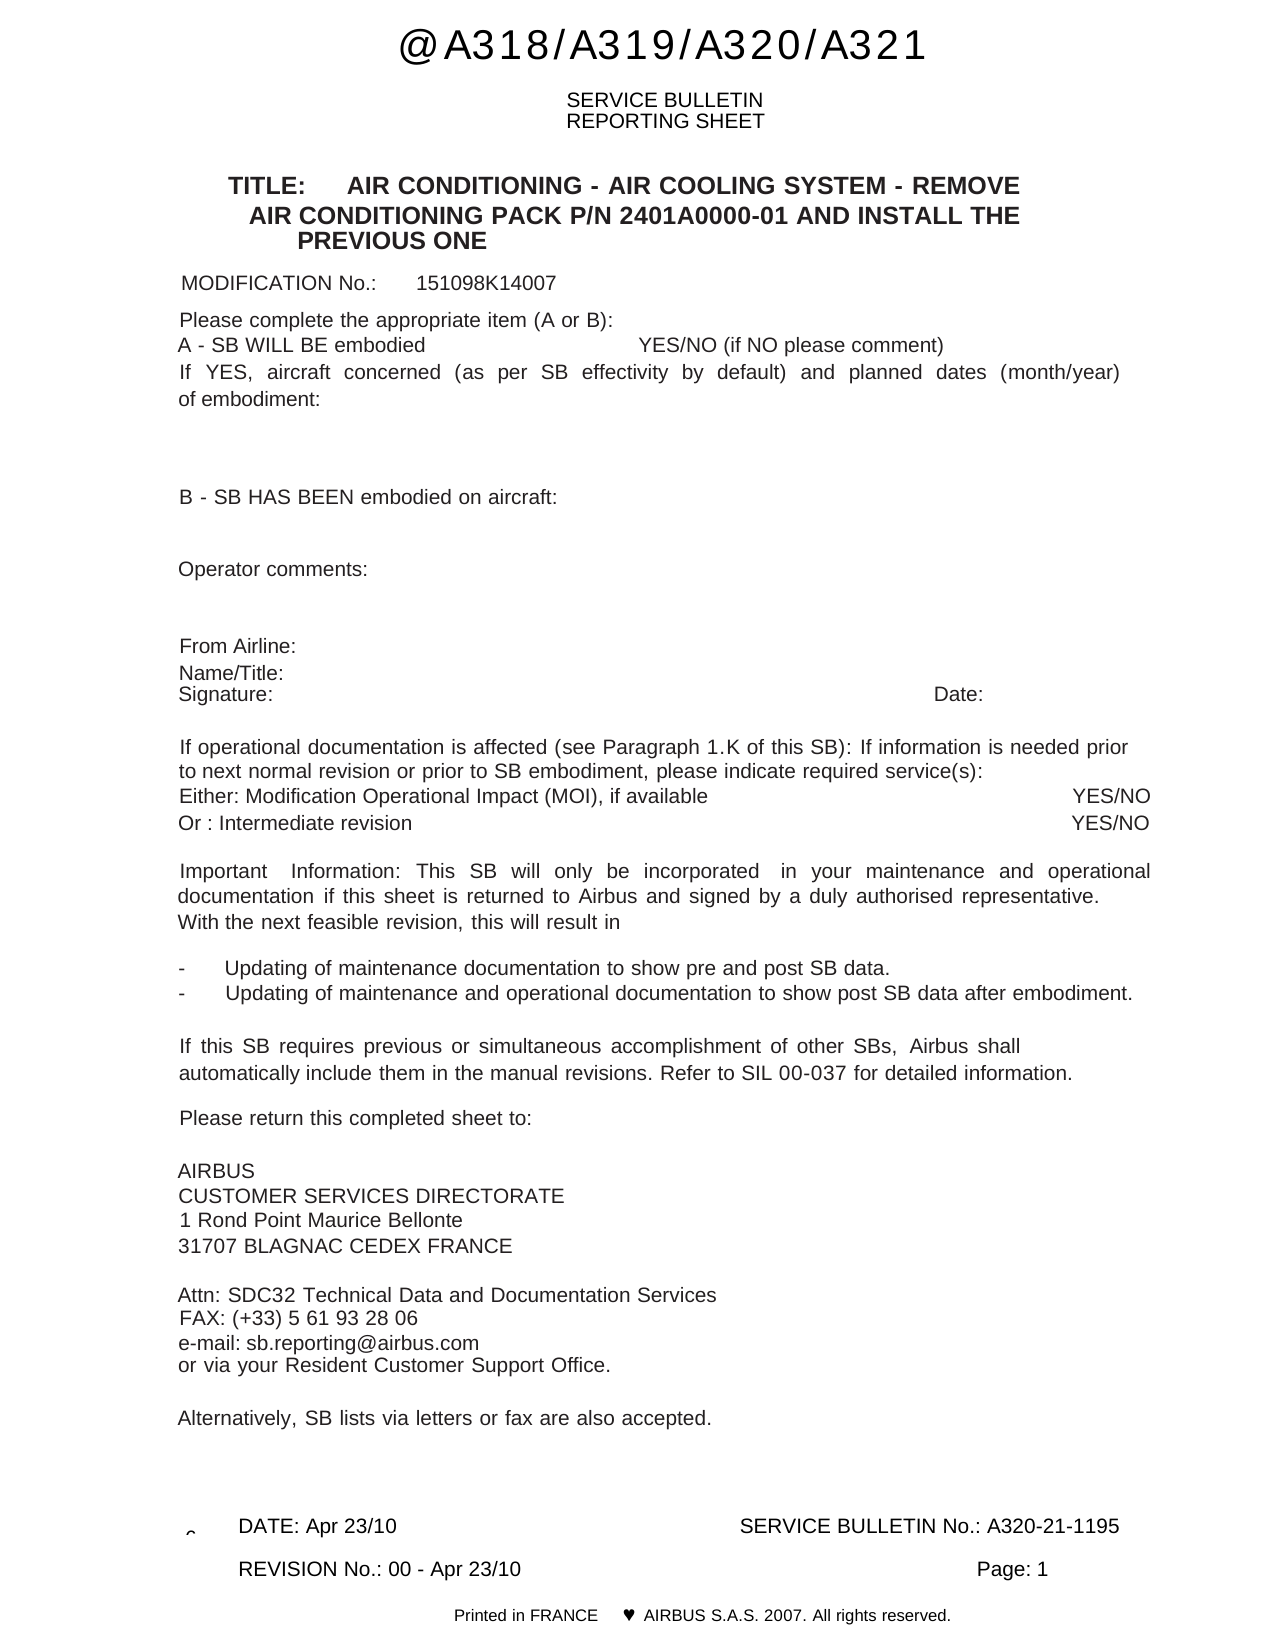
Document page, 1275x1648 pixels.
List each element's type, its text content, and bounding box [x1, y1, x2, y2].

text Printed in FRANCE © AIRBUS S.A.S. 2007. All rights reserved. [454, 1606, 1151, 1628]
text AIRBUS [177, 1163, 1151, 1183]
text or via your Resident Customer Support Office. [178, 1358, 1151, 1408]
text MODIFICATION No.: 151098K14007 [181, 271, 1151, 295]
text Please return this completed sheet to: [179, 1108, 1151, 1133]
text 1 Rond Point Maurice Bellonte [179, 1208, 1151, 1232]
text Important Information: This SB will only be incorporated in your maintenance and operational documentation if this sheet is returned to Airbus and signed by a duly authorised representative. With the next feasible revision, this will result in [177, 859, 1151, 933]
text CUSTOMER SERVICES DIRECTORATE [178, 1188, 1151, 1208]
text - Updating of maintenance documentation to show pre and post SB data. [178, 959, 1151, 983]
text @A318/A319/A320/A321 [397, 31, 1151, 66]
text Attn: SDC32 Technical Data and Documentation Services [177, 1283, 1151, 1307]
text Operator comments: [178, 559, 1151, 584]
text From Airline: [179, 634, 1151, 664]
text If this SB requires previous or simultaneous accomplishment of other SBs, Airbus shall automatically include them in the manual revisions. Refer to SIL 00-037 for detailed information. [178, 1034, 1150, 1084]
text Please complete the appropriate item (A or B): [179, 310, 1151, 334]
text SERVICE BULLETIN [566, 92, 1151, 112]
text Either: Modification Operational Impact (MOI), if available YES/NO Or : Intermediate revision YES/NO [178, 784, 1151, 835]
text TITLE: AIR CONDITIONING - AIR COOLING SYSTEM - REMOVE AIR CONDITIONING PACK P/N 2401A0000-01 AND INSTALL THE [177, 171, 1020, 229]
text FAX: (+33) 5 61 93 28 06 [179, 1308, 1151, 1332]
text Alternatively, SB lists via letters or fax are also accepted. [177, 1408, 1151, 1432]
text A - SB WILL BE embodied YES/NO (if NO please comment) [177, 335, 1151, 359]
text If operational documentation is affected (see Paragraph 1.K of this SB): If information is needed prior to next normal revision or prior to SB embodiment, please indicate required service(s): [179, 734, 1151, 783]
text e-mail: sb.reporting@airbus.com [178, 1333, 1151, 1357]
text If YES, aircraft concerned (as per SB effectivity by default) and planned dates (month/year) of embodiment: [178, 360, 1151, 411]
text - Updating of maintenance and operational documentation to show post SB data after embodiment. [178, 984, 1151, 1008]
text REPORTING SHEET [566, 113, 1151, 133]
text Signature: Date: [178, 684, 1151, 709]
text Name/Title: [179, 664, 1151, 684]
text PREVIOUS ONE [297, 231, 1151, 254]
text REVISION No.: 00 - Apr 23/10 Page: 1 [238, 1561, 1151, 1606]
text DATE: Apr 23/10 SERVICE BULLETIN No.: A320-21-1195 [238, 1516, 1151, 1541]
text B - SB HAS BEEN embodied on aircraft: [179, 484, 1151, 509]
text 31707 BLAGNAC CEDEX FRANCE [178, 1237, 1151, 1257]
